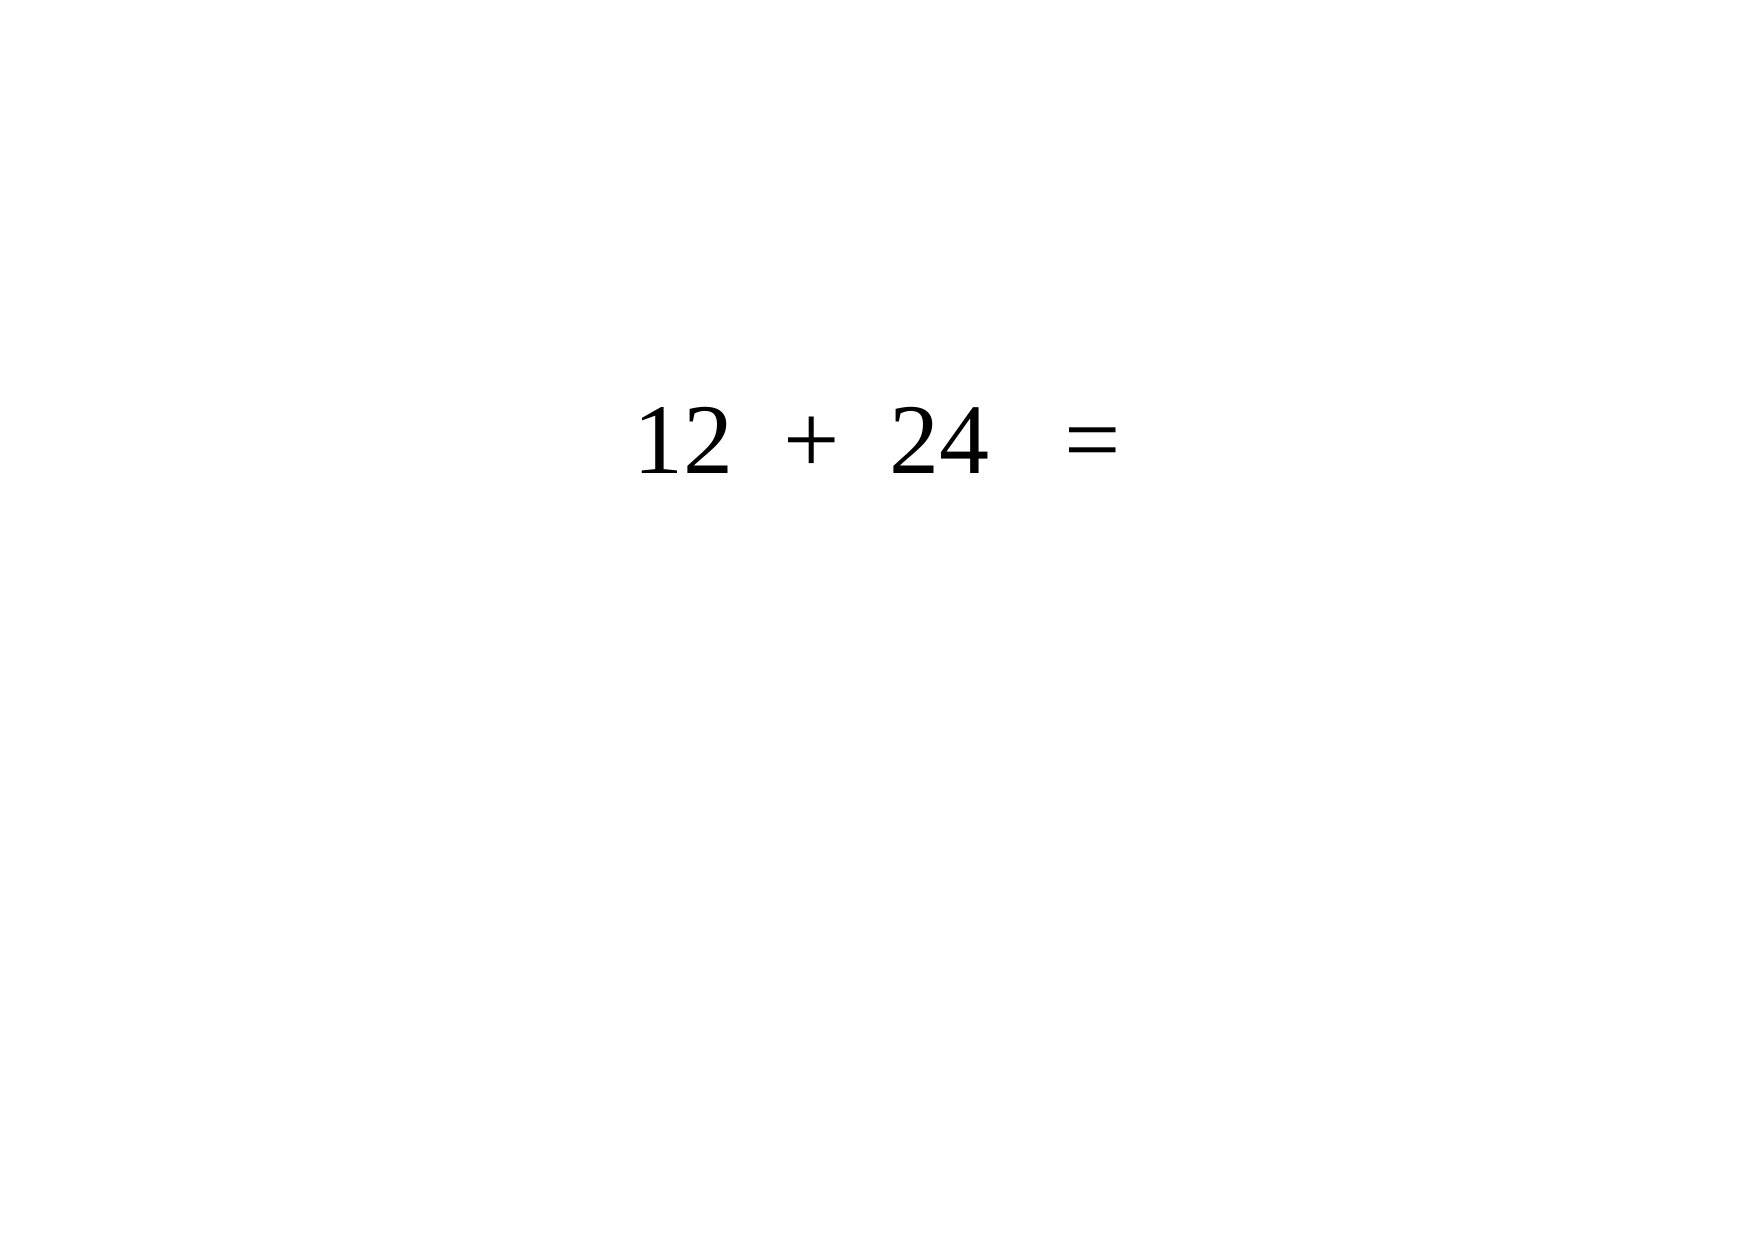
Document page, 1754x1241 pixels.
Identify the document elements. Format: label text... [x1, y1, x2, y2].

text 12 + 24 = [150, 380, 1604, 495]
